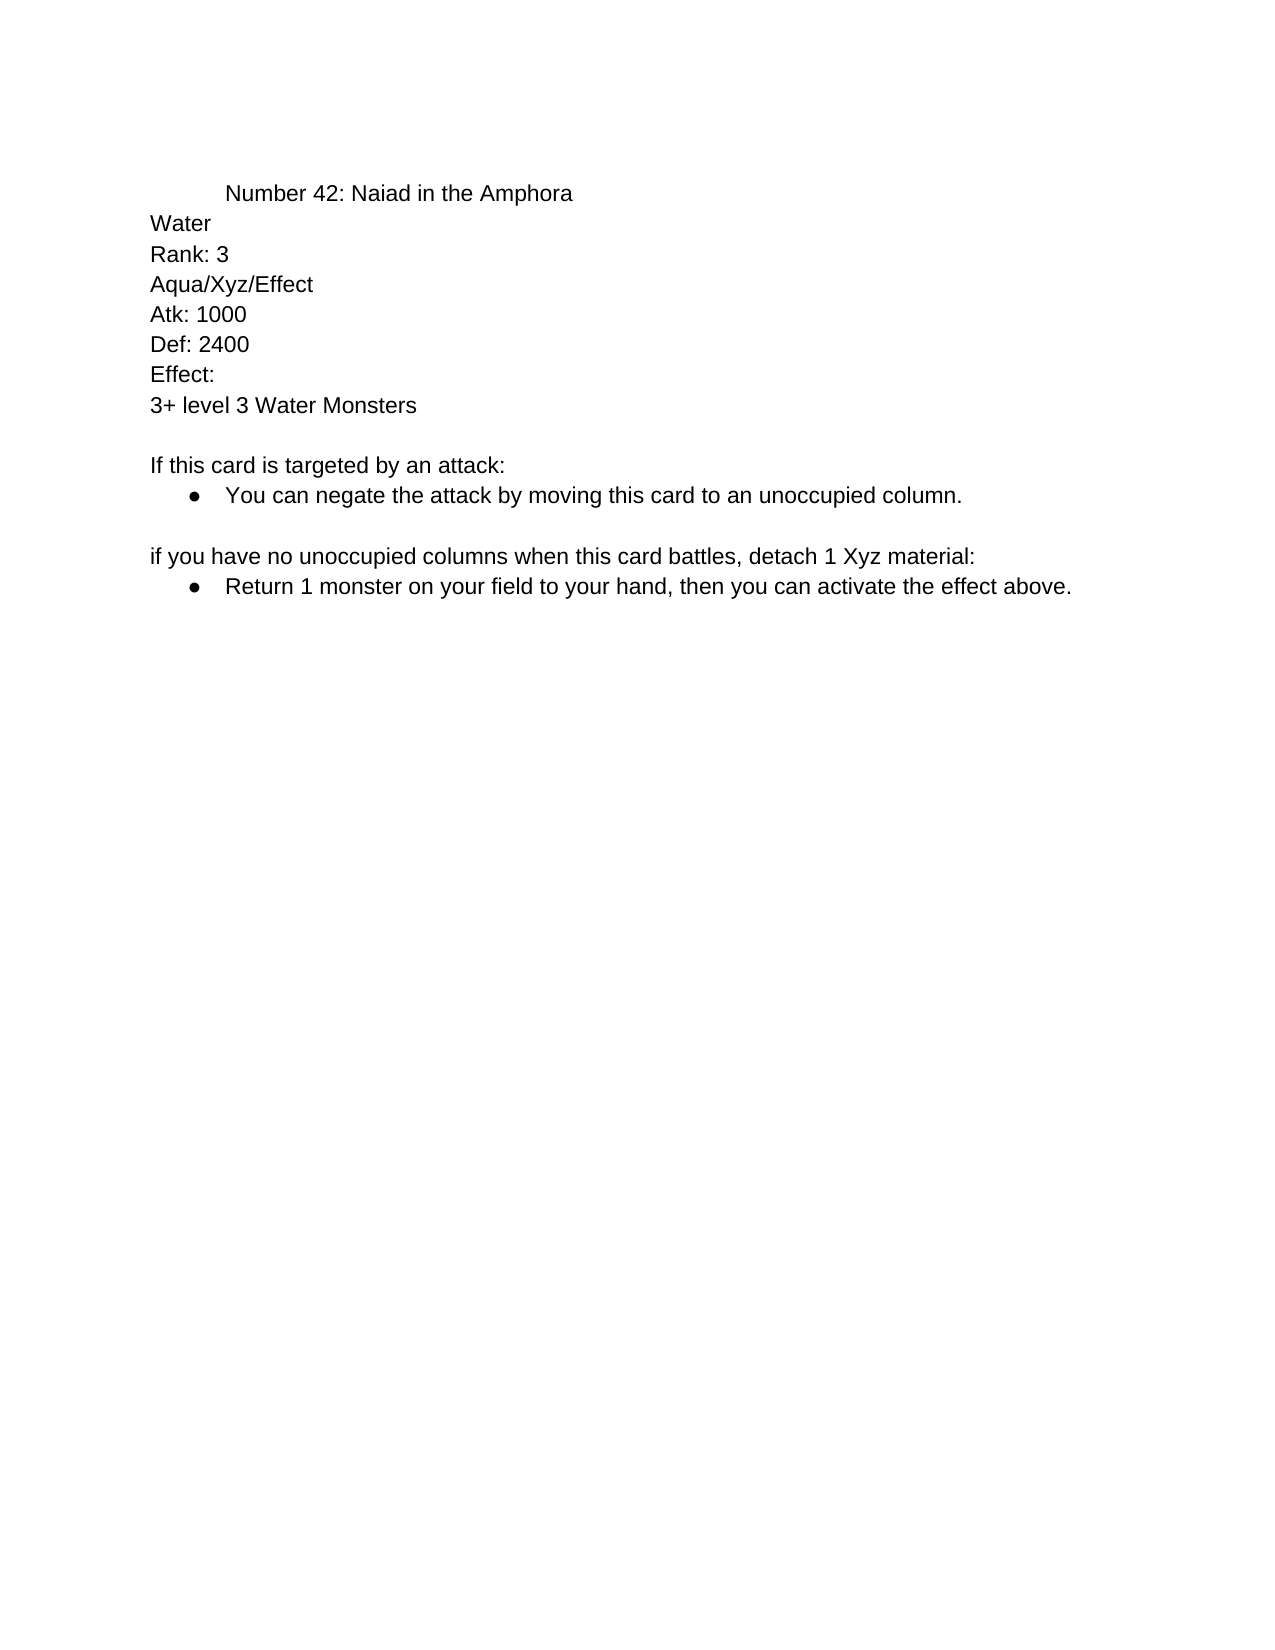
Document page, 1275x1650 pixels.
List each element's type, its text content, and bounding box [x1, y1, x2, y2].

text if you have no unoccupied columns when this card battles, detach 1 Xyz material: [150, 543, 1125, 569]
text Def: 2400 [150, 331, 1125, 358]
text Rank: 3 [150, 241, 1125, 267]
text Number 42: Naiad in the Amphora [225, 180, 1125, 207]
list Return 1 monster on your field to your hand, then you can activate the effect above. [187, 573, 1125, 599]
text Water [150, 210, 1125, 237]
text Atk: 1000 [150, 301, 1125, 327]
text If this card is targeted by an attack: [150, 452, 1125, 478]
text 3+ level 3 Water Monsters [150, 392, 1125, 418]
text Effect: [150, 361, 1125, 388]
list You can negate the attack by moving this card to an unoccupied column. [187, 482, 1125, 509]
text Aqua/Xyz/Effect [150, 271, 1125, 297]
